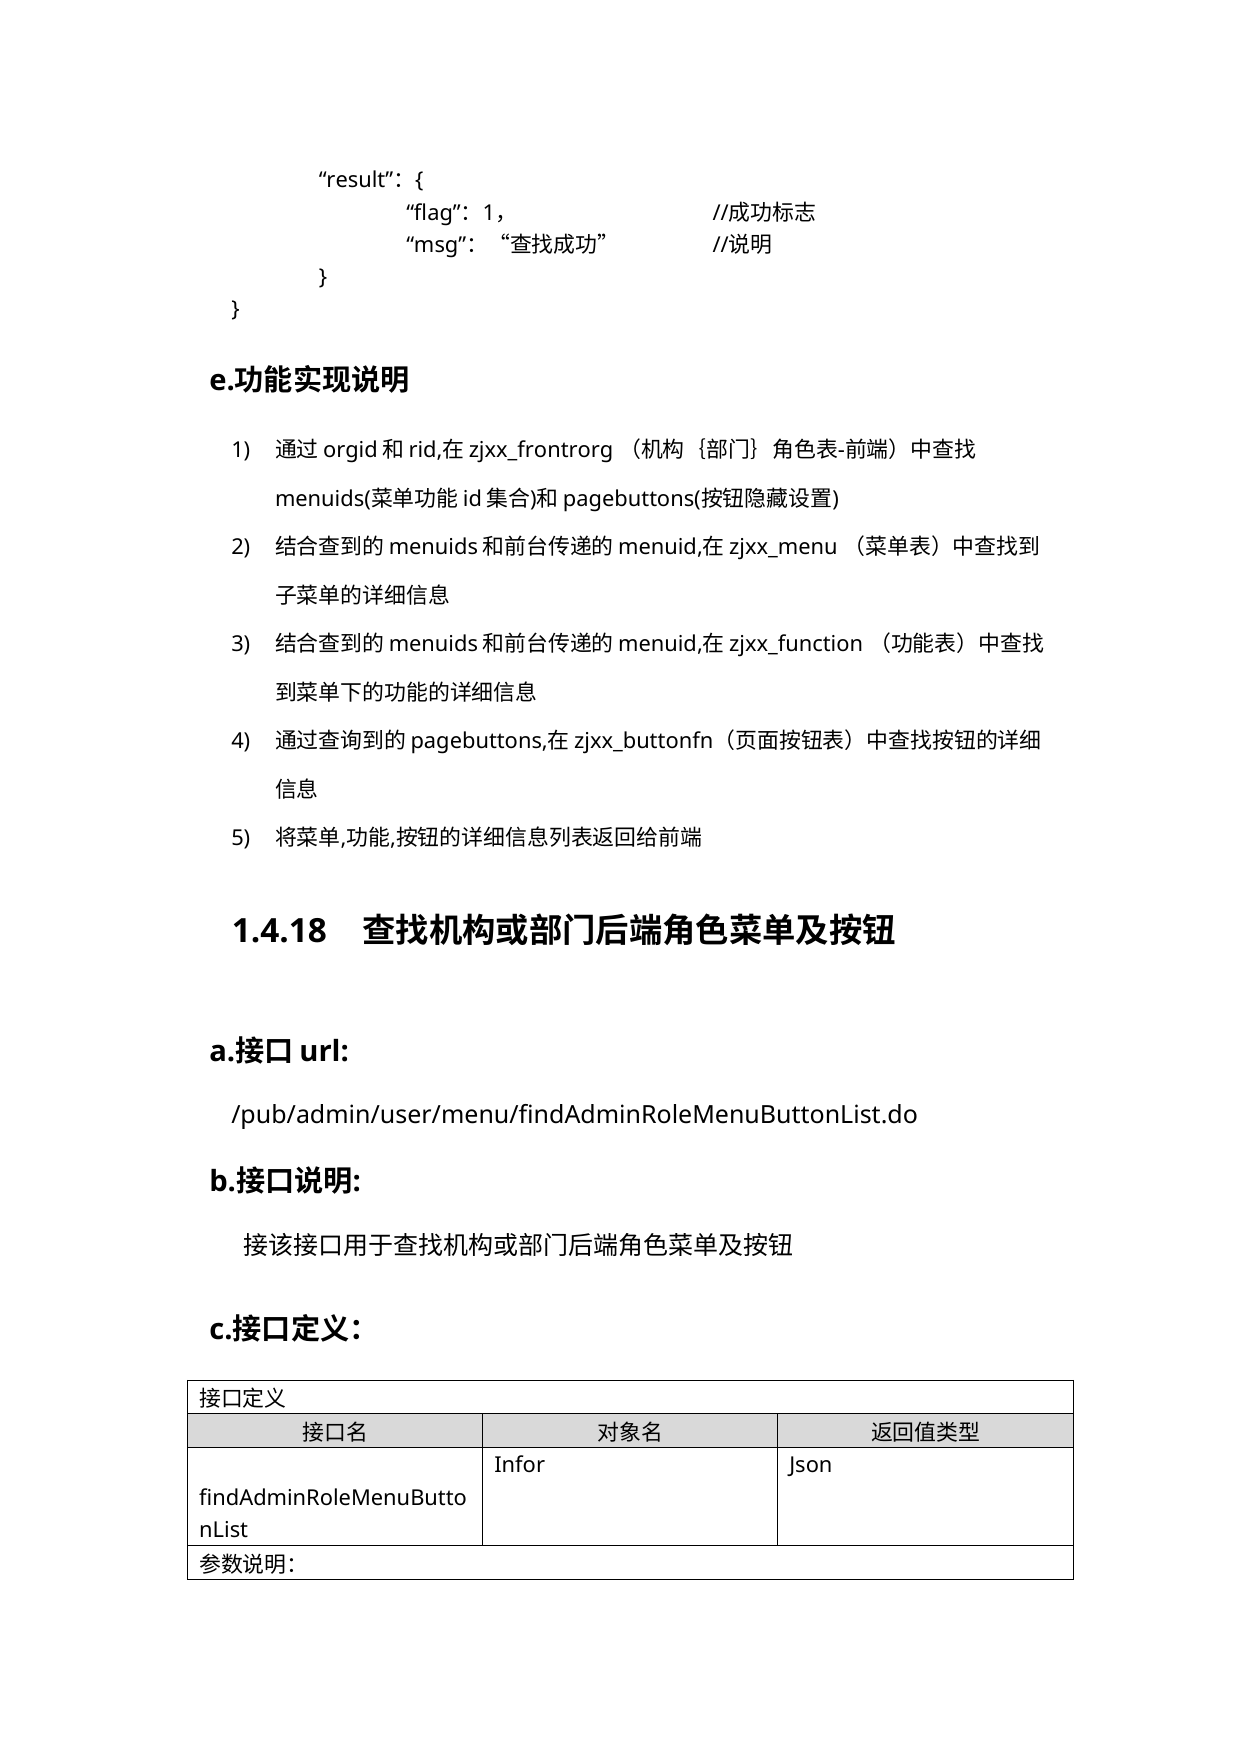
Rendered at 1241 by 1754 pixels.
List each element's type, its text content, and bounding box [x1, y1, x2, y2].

text “msg”：“查找成功” //说明 [318, 227, 1053, 259]
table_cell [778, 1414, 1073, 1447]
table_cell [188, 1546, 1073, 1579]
text e.功能实现说明 [209, 345, 1053, 410]
text b.接口说明: [209, 1146, 1053, 1211]
list 结合查到的menuids和前台传递的menuid,在zjxx_function （功能表）中查找到菜单下的功能的详细信息 [231, 626, 1053, 707]
text c.接口定义： [209, 1294, 1053, 1359]
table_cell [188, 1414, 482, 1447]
list 通过查询到的pagebuttons,在zjxx_buttonfn（页面按钮表）中查找按钮的详细信息 [231, 723, 1053, 804]
list 将菜单,功能,按钮的详细信息列表返回给前端 [231, 820, 1053, 852]
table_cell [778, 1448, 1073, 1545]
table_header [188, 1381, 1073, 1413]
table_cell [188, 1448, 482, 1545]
list 通过orgid和rid,在zjxx_frontrorg （机构｛部门｝角色表-前端）中查找menuids(菜单功能id集合)和pagebuttons(按钮隐藏设置) [231, 431, 1053, 513]
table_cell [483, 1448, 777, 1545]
text “flag”：1， //成功标志 [318, 194, 1053, 227]
list 结合查到的menuids和前台传递的menuid,在zjxx_menu （菜单表）中查找到子菜单的详细信息 [231, 528, 1053, 610]
text } [187, 292, 1053, 324]
text a.接口url: [209, 1016, 1053, 1081]
text } [318, 259, 1053, 292]
text /pub/admin/user/menu/findAdminRoleMenuButtonList.do [187, 1081, 1053, 1146]
text 查找机构或部门后端角色菜单及按钮 [232, 895, 1053, 960]
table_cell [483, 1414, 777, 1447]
text 接该接口用于查找机构或部门后端角色菜单及按钮 [187, 1211, 1053, 1276]
text “result”：{ [318, 162, 1053, 194]
